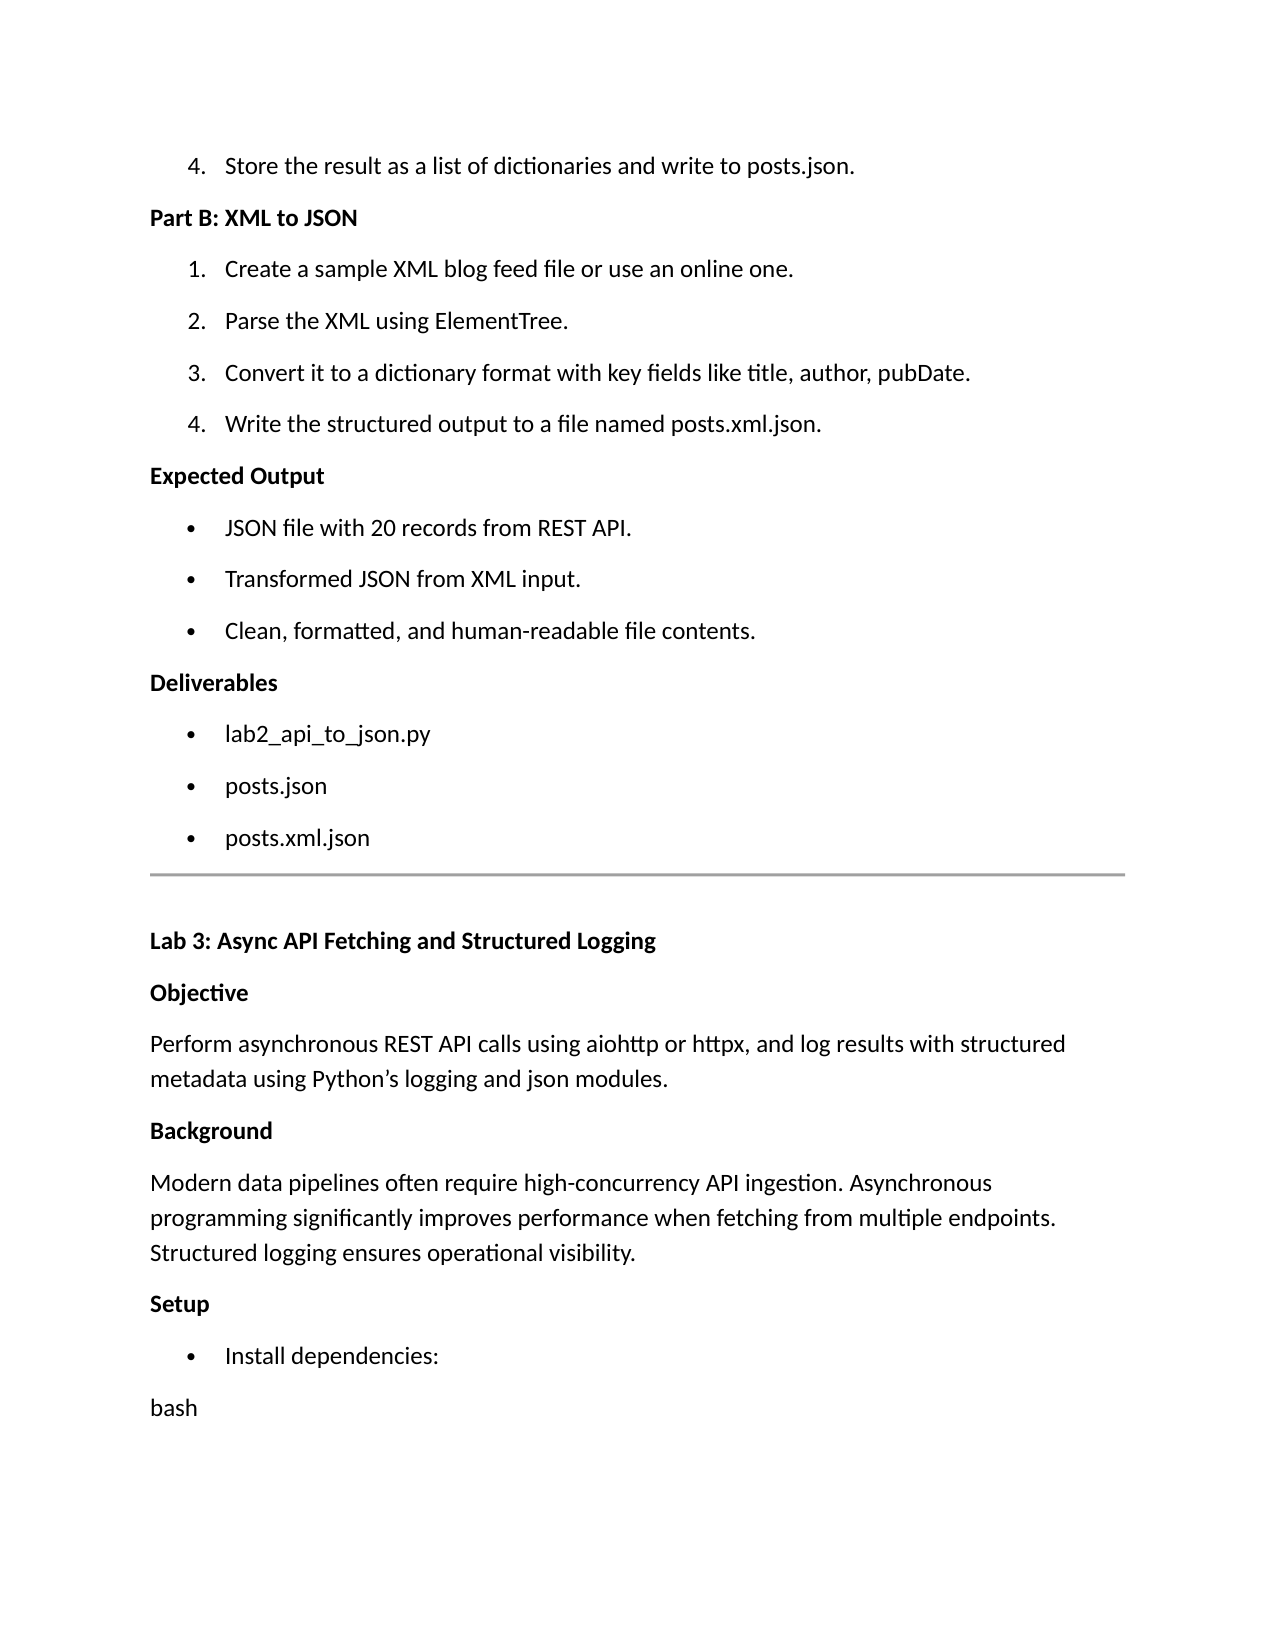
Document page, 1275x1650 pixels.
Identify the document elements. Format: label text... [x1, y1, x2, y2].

text Lab 3: Async API Fetching and Structured Logging [150, 925, 1125, 956]
list Parse the XML using ElementTree. [187, 305, 1125, 336]
text Objective [150, 977, 1125, 1007]
list Store the result as a list of dictionaries and write to posts.json. [187, 150, 1125, 181]
text Deliverables [150, 667, 1125, 697]
text Expected Output [150, 460, 1125, 491]
list JSON file with 20 records from REST API. [187, 512, 1125, 542]
list Write the structured output to a file named posts.xml.json. [187, 408, 1125, 439]
list Create a sample XML blog feed file or use an online one. [187, 253, 1125, 284]
text Part B: XML to JSON [150, 202, 1125, 232]
text Background [150, 1115, 1125, 1146]
text bash [150, 1392, 1125, 1422]
list Convert it to a dictionary format with key fields like title, author, pubDate. [187, 357, 1125, 387]
text Setup [150, 1288, 1125, 1319]
text Perform asynchronous REST API calls using aiohttp or httpx, and log results with structured metadata using Python’s logging and json modules. [150, 1028, 1125, 1094]
list Install dependencies: [187, 1340, 1125, 1371]
list Clean, formatted, and human-readable file contents. [187, 615, 1125, 646]
list Transformed JSON from XML input. [187, 563, 1125, 594]
text Modern data pipelines often require high-concurrency API ingestion. Asynchronous programming significantly improves performance when fetching from multiple endpoints. Structured logging ensures operational visibility. [150, 1167, 1125, 1267]
list lab2_api_to_json.py [187, 718, 1125, 749]
list posts.xml.json [187, 822, 1125, 852]
list posts.json [187, 770, 1125, 801]
